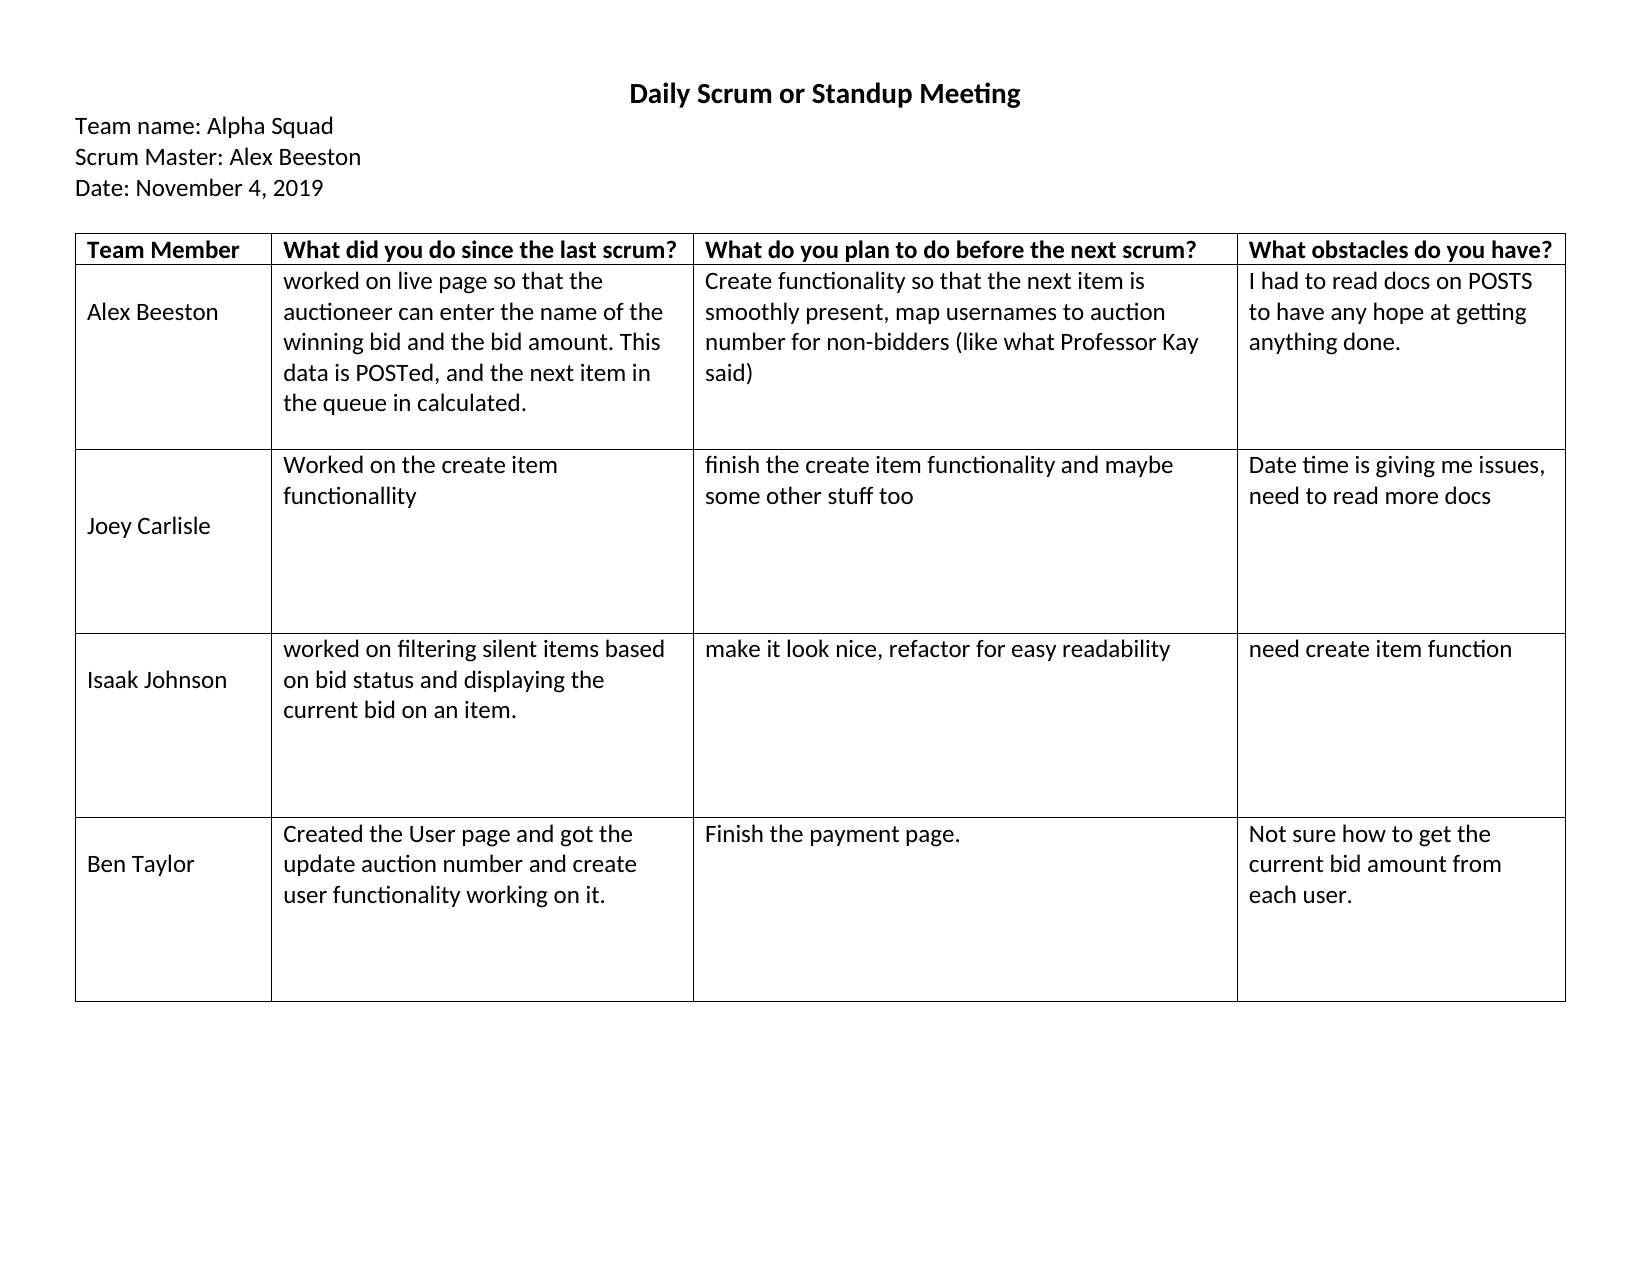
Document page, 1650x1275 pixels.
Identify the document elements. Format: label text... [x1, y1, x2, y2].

text Team name: Alpha Squad [75, 111, 1575, 141]
text Date: November 4, 2019 [75, 172, 1575, 202]
table_cell Ben Taylor [76, 818, 271, 1001]
table_cell worked on live page so that the auctioneer can enter the name of the winning bid and the bid amount. This data is POSTed, and the next item in the queue in calculated. [272, 265, 693, 448]
table_header What did you do since the last scrum? [272, 234, 693, 264]
table_cell I had to read docs on POSTS to have any hope at getting anything done. [1238, 265, 1565, 448]
text Scrum Master: Alex Beeston [75, 141, 1575, 172]
table_cell Joey Carlisle [76, 450, 271, 633]
table_header What do you plan to do before the next scrum? [694, 234, 1237, 264]
table_cell Alex Beeston [76, 265, 271, 448]
table_cell finish the create item functionality and maybe some other stuff too [694, 450, 1237, 633]
table_cell Date time is giving me issues, need to read more docs [1238, 450, 1565, 633]
table_cell Finish the payment page. [694, 818, 1237, 1001]
table_cell Not sure how to get the current bid amount from each user. [1238, 818, 1565, 1001]
table_cell Create functionality so that the next item is smoothly present, map usernames to auction number for non-bidders (like what Professor Kay said) [694, 265, 1237, 448]
table_cell Isaak Johnson [76, 634, 271, 817]
table_header Team Member [76, 234, 271, 264]
table_header What obstacles do you have? [1238, 234, 1565, 264]
table_cell Worked on the create item functionallity [272, 450, 693, 633]
table_cell worked on filtering silent items based on bid status and displaying the current bid on an item. [272, 634, 693, 817]
table_cell need create item function [1238, 634, 1565, 817]
table_cell Created the User page and got the update auction number and create user functionality working on it. [272, 818, 693, 1001]
table_cell make it look nice, refactor for easy readability [694, 634, 1237, 817]
text Daily Scrum or Standup Meeting [75, 75, 1575, 111]
